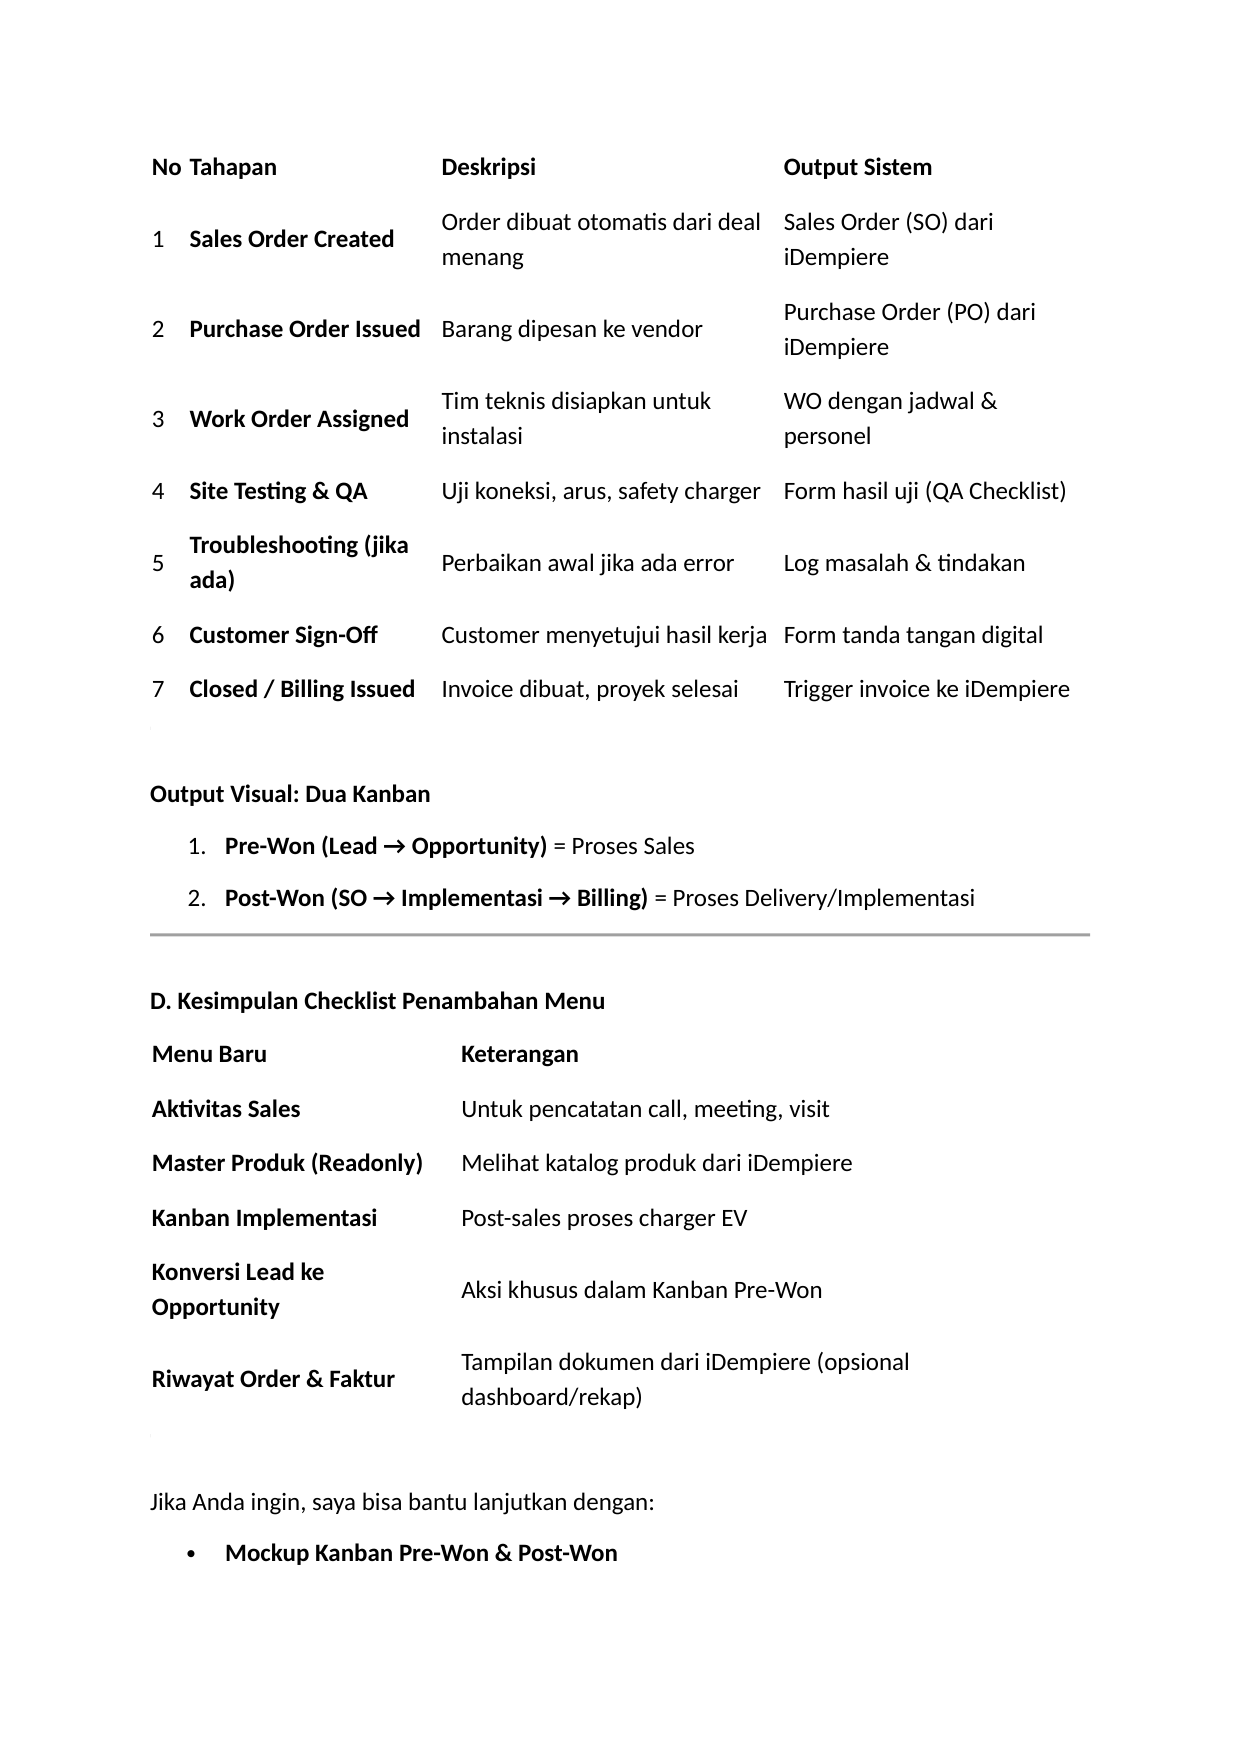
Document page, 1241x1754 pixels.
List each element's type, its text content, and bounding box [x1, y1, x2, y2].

table_cell Melihat katalog produk dari iDempiere [460, 1146, 1090, 1200]
list Pre-Won (Lead → Opportunity) = Proses Sales [187, 830, 1090, 861]
table_cell Closed / Billing Issued [188, 672, 440, 727]
table_cell Purchase Order Issued [188, 294, 440, 384]
table_header Menu Baru [150, 1037, 459, 1091]
table_cell Order dibuat otomatis dari deal menang [440, 205, 782, 294]
text Output Visual: Dua Kanban [150, 778, 1090, 809]
table_cell Tampilan dokumen dari iDempiere (opsional dashboard/rekap) [460, 1345, 1090, 1434]
table_cell Uji koneksi, arus, safety charger [440, 473, 782, 528]
table_cell Kanban Implementasi [150, 1200, 459, 1255]
table_cell Sales Order Created [188, 205, 440, 294]
table_cell 1 [150, 205, 188, 294]
table_cell Troubleshooting (jika ada) [188, 528, 440, 617]
table_cell Log masalah & tindakan [782, 528, 1090, 617]
text D. Kesimpulan Checklist Penambahan Menu [150, 985, 1090, 1016]
table_cell Form tanda tangan digital [782, 618, 1090, 672]
table_header Deskripsi [440, 150, 782, 204]
table_cell Invoice dibuat, proyek selesai [440, 672, 782, 727]
table_cell Sales Order (SO) dari iDempiere [782, 205, 1090, 294]
table_cell Customer menyetujui hasil kerja [440, 618, 782, 672]
text Jika Anda ingin, saya bisa bantu lanjutkan dengan: [150, 1486, 1090, 1516]
table_cell Form hasil uji (QA Checklist) [782, 473, 1090, 528]
table_cell Purchase Order (PO) dari iDempiere [782, 294, 1090, 384]
table_cell Perbaikan awal jika ada error [440, 528, 782, 617]
table_header Keterangan [460, 1037, 1090, 1091]
table_cell Riwayat Order & Faktur [150, 1345, 459, 1434]
table_cell WO dengan jadwal & personel [782, 384, 1090, 473]
table_cell 7 [150, 672, 188, 727]
table_header No [150, 150, 188, 204]
table_cell 6 [150, 618, 188, 672]
table_cell 2 [150, 294, 188, 384]
table_cell Aksi khusus dalam Kanban Pre-Won [460, 1255, 1090, 1344]
table_cell Untuk pencatatan call, meeting, visit [460, 1091, 1090, 1146]
table_cell Aktivitas Sales [150, 1091, 459, 1146]
table_cell Site Testing & QA [188, 473, 440, 528]
table_cell Master Produk (Readonly) [150, 1146, 459, 1200]
table_cell Work Order Assigned [188, 384, 440, 473]
table_cell Konversi Lead ke Opportunity [150, 1255, 459, 1344]
table_cell 5 [150, 528, 188, 617]
table_cell Barang dipesan ke vendor [440, 294, 782, 384]
table_cell Post-sales proses charger EV [460, 1200, 1090, 1255]
table_header Tahapan [188, 150, 440, 204]
table_header Output Sistem [782, 150, 1090, 204]
list Mockup Kanban Pre-Won & Post-Won [187, 1537, 1090, 1568]
table_cell Trigger invoice ke iDempiere [782, 672, 1090, 727]
table_cell Customer Sign-Off [188, 618, 440, 672]
table_cell 4 [150, 473, 188, 528]
table_cell Tim teknis disiapkan untuk instalasi [440, 384, 782, 473]
list Post-Won (SO → Implementasi → Billing) = Proses Delivery/Implementasi [187, 882, 1090, 912]
table_cell 3 [150, 384, 188, 473]
